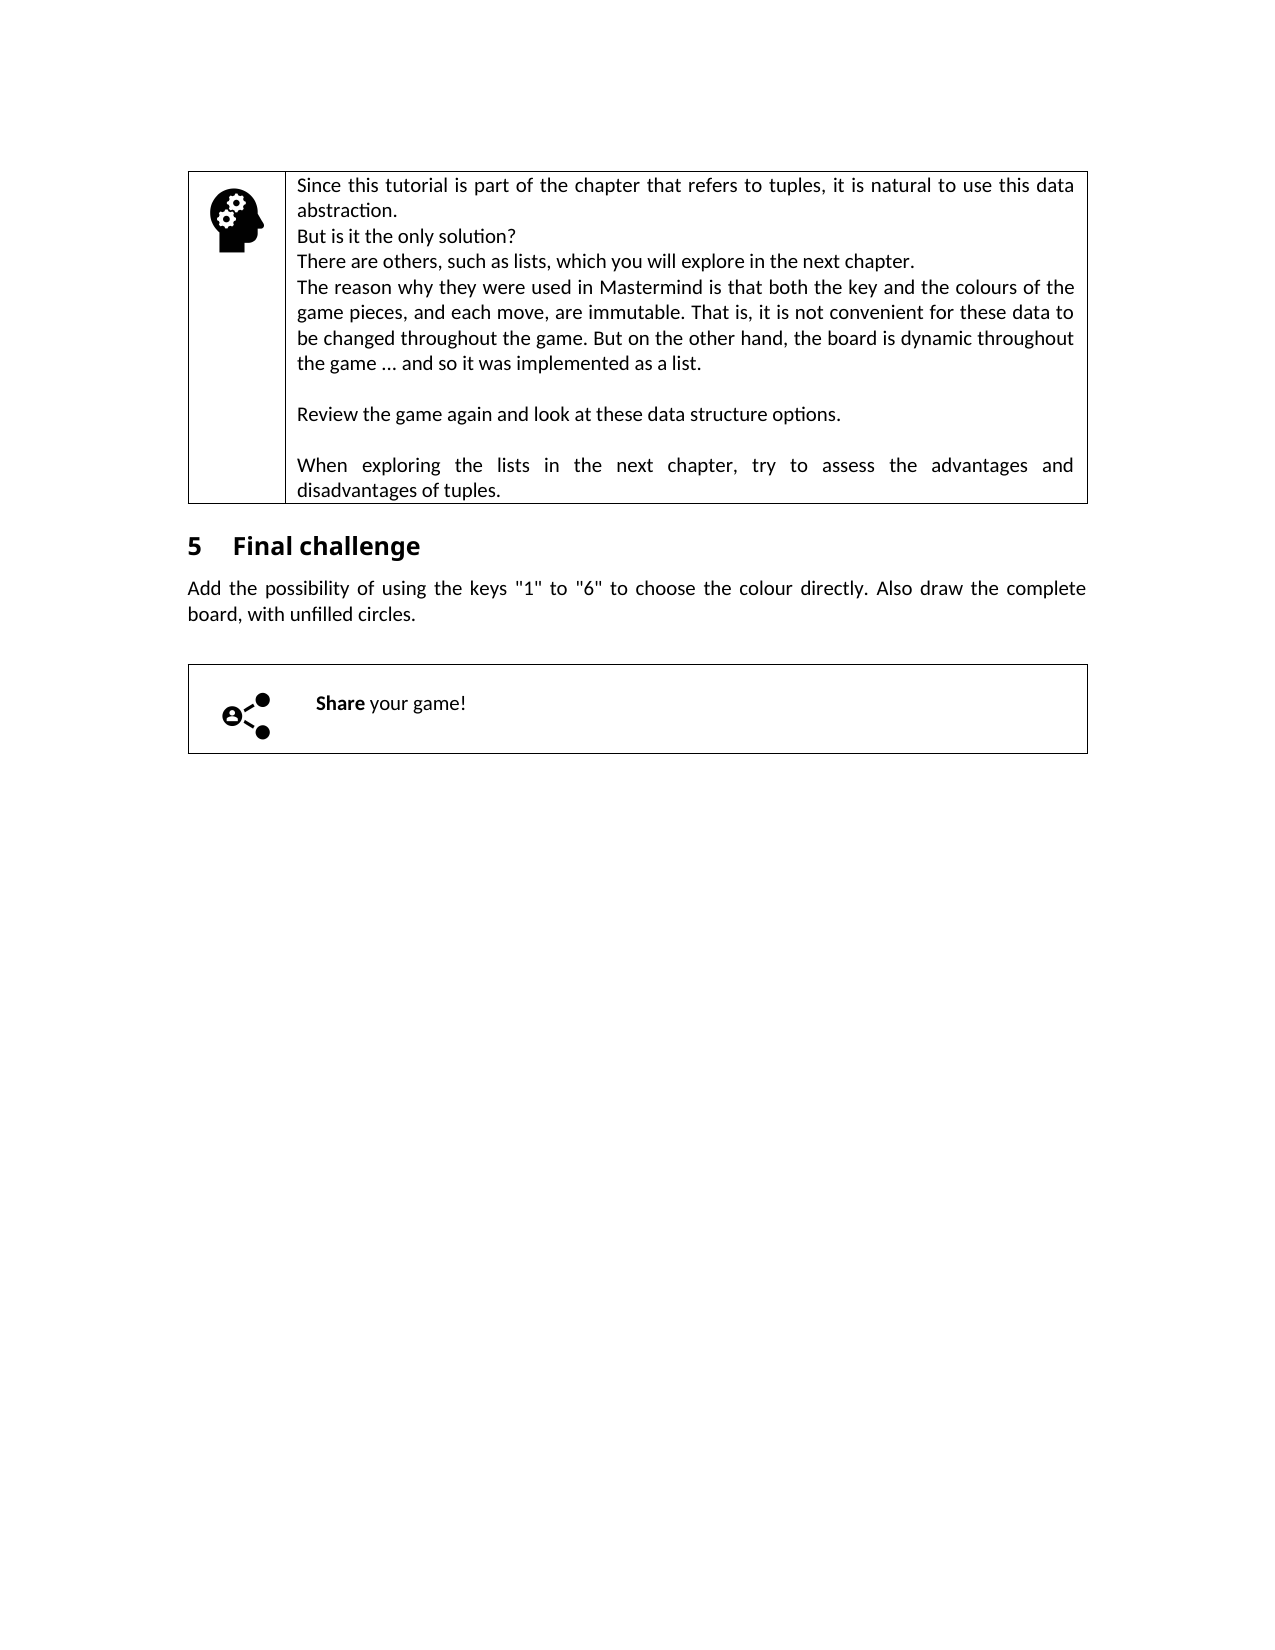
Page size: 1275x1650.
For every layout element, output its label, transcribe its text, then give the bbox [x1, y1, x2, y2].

table_header Share your game! [305, 665, 1087, 753]
picture [208, 677, 284, 753]
table_header [189, 172, 285, 503]
table_header Since this tutorial is part of the chapter that refers to tuples, it is natural to use this data abstraction. But is it the only solution? There are others, such as lists, which you will explore in the next chapter. The reason why they were used in Mastermind is that both the key and the colours of the game pieces, and each move, are immutable. That is, it is not convenient for these data to be changed throughout the game. But on the other hand, the board is dynamic throughout the game ... and so it was implemented as a list. Review the game again and look at these data structure options. When exploring the lists in the next chapter, try to assess the advantages and disadvantages of tuples. [286, 172, 1087, 503]
text Add the possibility of using the keys "1" to "6" to choose the colour directly. Also draw the complete board, with unfilled circles. [187, 575, 1087, 626]
subtitle Final challenge [187, 529, 1087, 563]
table_header [189, 665, 304, 753]
picture [199, 184, 275, 260]
